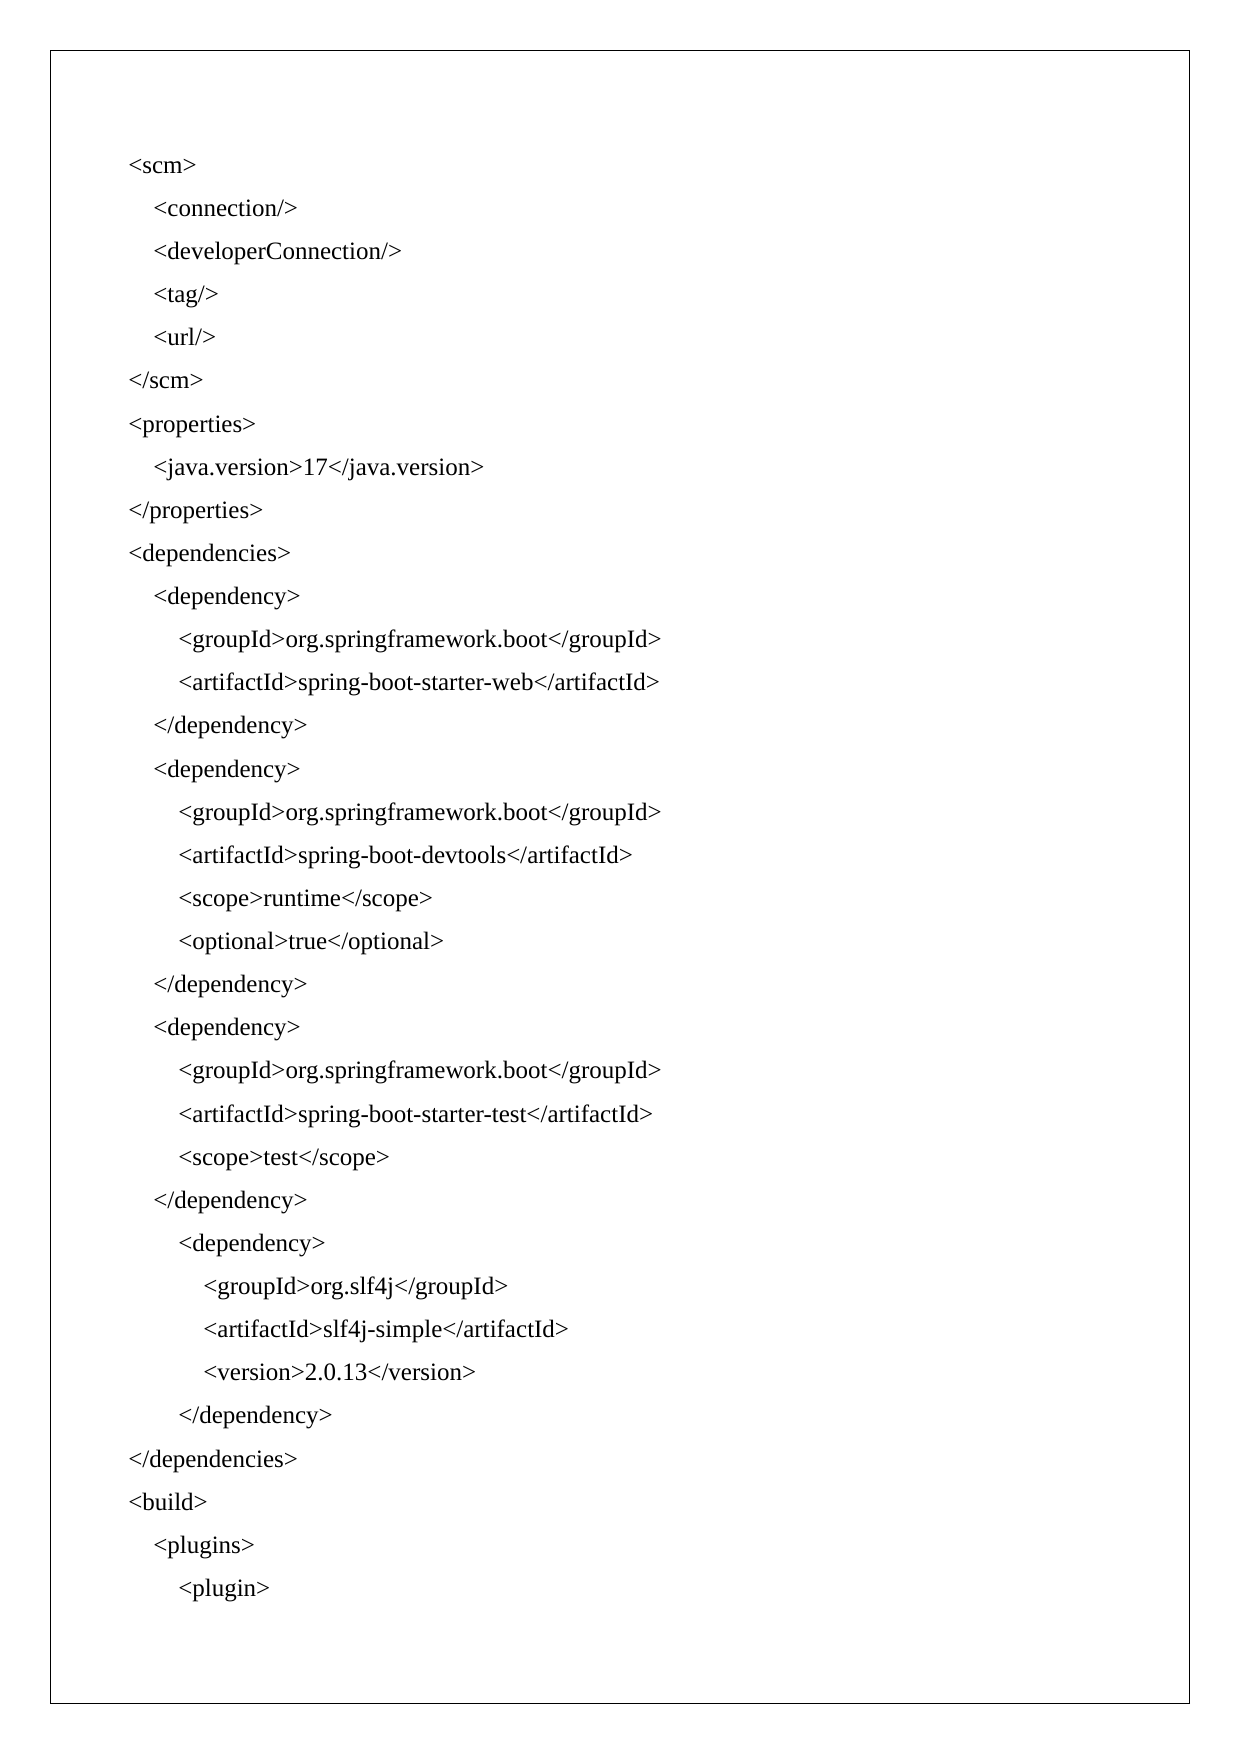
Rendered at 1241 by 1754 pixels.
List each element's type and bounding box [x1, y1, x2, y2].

text [66, 150, 1090, 1602]
